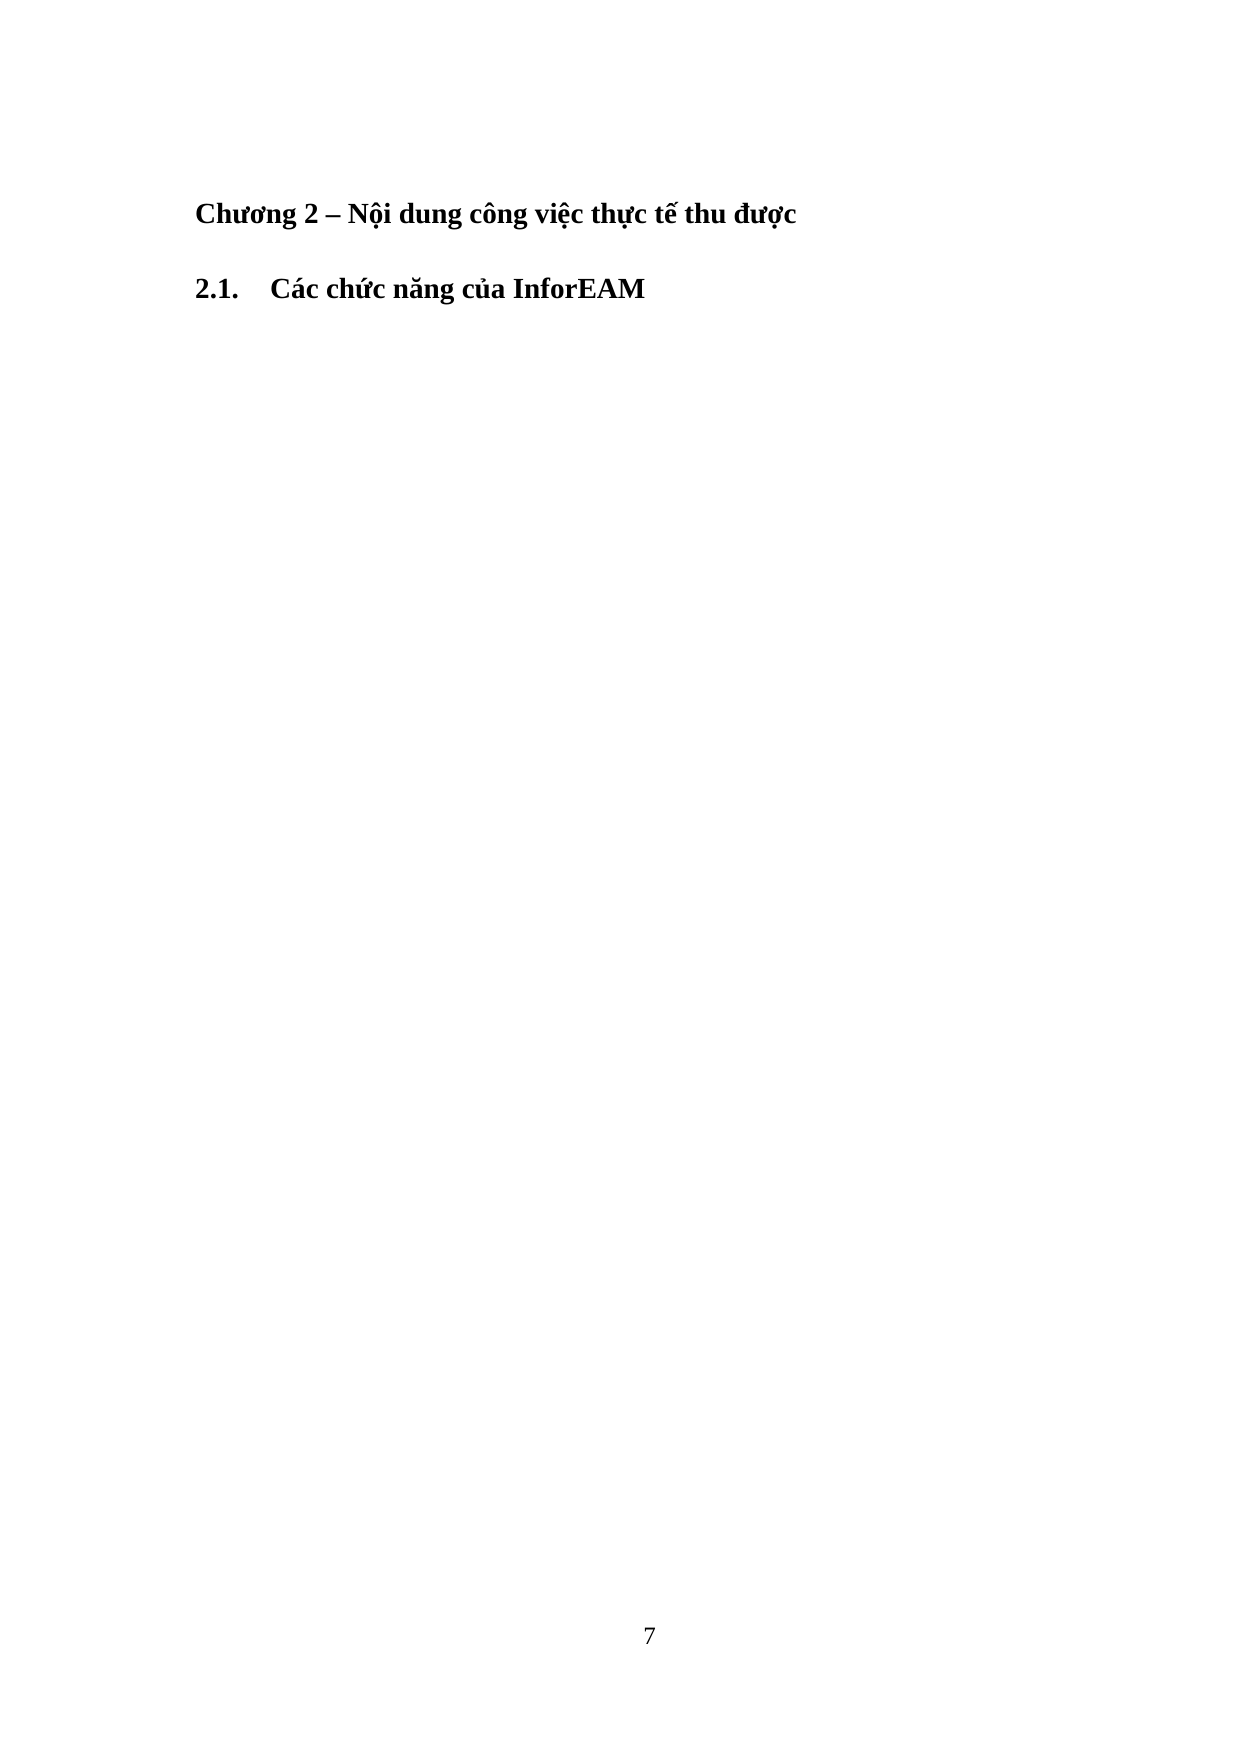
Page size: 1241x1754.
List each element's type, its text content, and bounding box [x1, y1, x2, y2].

subtitle Các chức năng của InforEAM [195, 271, 1104, 305]
subtitle Chương 2 – Nội dung công việc thực tế thu được [195, 196, 1104, 229]
